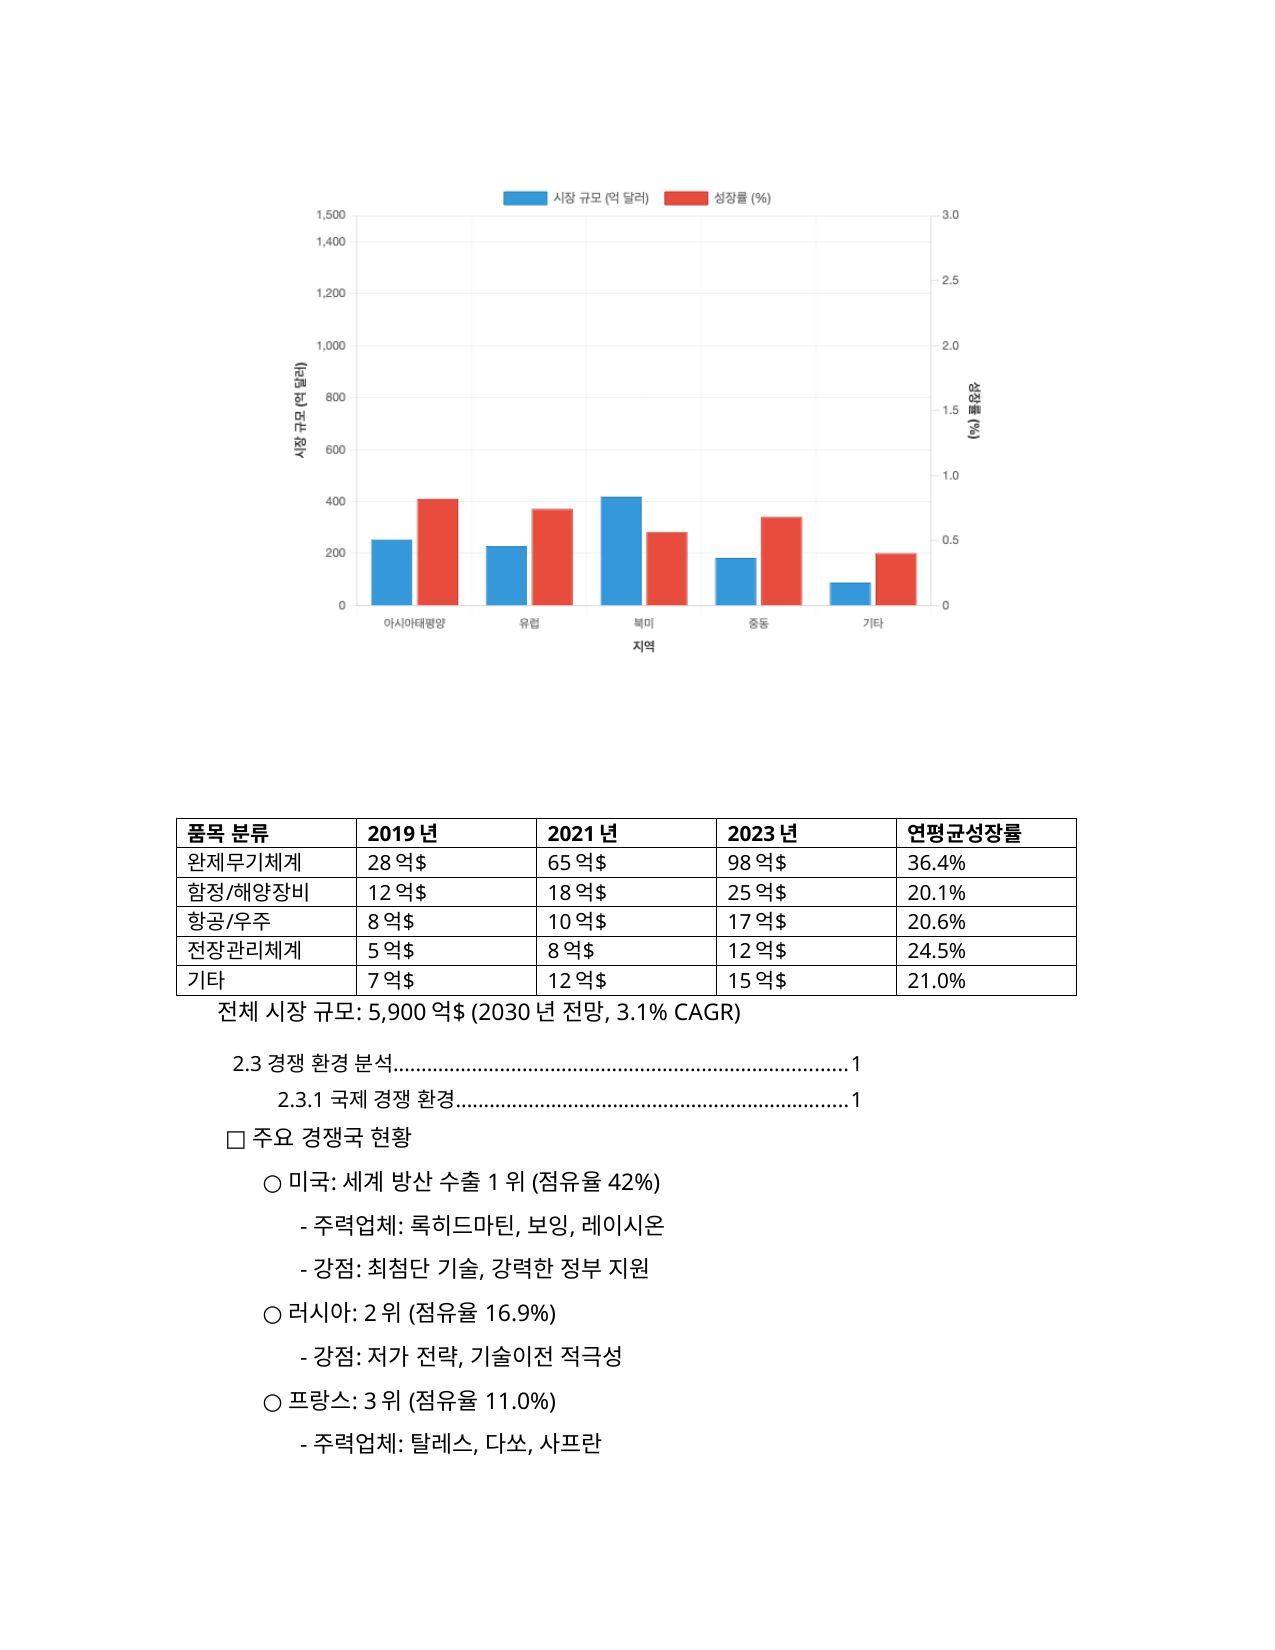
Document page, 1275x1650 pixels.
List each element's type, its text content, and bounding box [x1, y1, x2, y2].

list - 강점: 저가 전략, 기술이전 적극성 [300, 1341, 1087, 1372]
table_cell 36.4% [897, 848, 1076, 877]
table_cell 24.5% [897, 937, 1076, 965]
table_cell 65억$ [537, 848, 716, 877]
text 전체 시장 규모: 5,900억$ (2030년 전망, 3.1% CAGR) [187, 996, 1087, 1027]
list - 주력업체: 록히드마틴, 보잉, 레이시온 [300, 1210, 1087, 1241]
list ○ 러시아: 2위 (점유율 16.9%) [262, 1297, 1087, 1328]
picture [262, 150, 1013, 793]
table_cell 17억$ [717, 907, 896, 936]
table_cell 28억$ [357, 848, 536, 877]
text 2.3 경쟁 환경 분석 1 [232, 1049, 1087, 1077]
table_cell 20.6% [897, 907, 1076, 936]
table_cell 15억$ [717, 966, 896, 994]
table_cell 20.1% [897, 878, 1076, 906]
text 2.3.1 국제 경쟁 환경 1 [277, 1085, 1087, 1114]
table_cell 전장관리체계 [177, 937, 356, 965]
list □ 주요 경쟁국 현황 [225, 1122, 1087, 1153]
table_header 연평균성장률 [897, 819, 1076, 847]
table_cell 8억$ [537, 937, 716, 965]
table_cell 8억$ [357, 907, 536, 936]
list ○ 프랑스: 3위 (점유율 11.0%) [262, 1385, 1087, 1416]
table_cell 12억$ [717, 937, 896, 965]
table_header 품목 분류 [177, 819, 356, 847]
table_cell 완제무기체계 [177, 848, 356, 877]
table_cell 25억$ [717, 878, 896, 906]
table_cell 12억$ [537, 966, 716, 994]
table_cell 함정/해양장비 [177, 878, 356, 906]
list - 주력업체: 탈레스, 다쏘, 사프란 [300, 1428, 1087, 1460]
table_header 2019년 [357, 819, 536, 847]
table_cell 7억$ [357, 966, 536, 994]
list ○ 미국: 세계 방산 수출 1위 (점유율 42%) [262, 1166, 1087, 1197]
table_header 2021년 [537, 819, 716, 847]
table_cell 98억$ [717, 848, 896, 877]
table_cell 기타 [177, 966, 356, 994]
table_header 2023년 [717, 819, 896, 847]
table_cell 5억$ [357, 937, 536, 965]
table_cell 21.0% [897, 966, 1076, 994]
table_cell 18억$ [537, 878, 716, 906]
table_cell 항공/우주 [177, 907, 356, 936]
table_cell 10억$ [537, 907, 716, 936]
table_cell 12억$ [357, 878, 536, 906]
list - 강점: 최첨단 기술, 강력한 정부 지원 [300, 1253, 1087, 1285]
